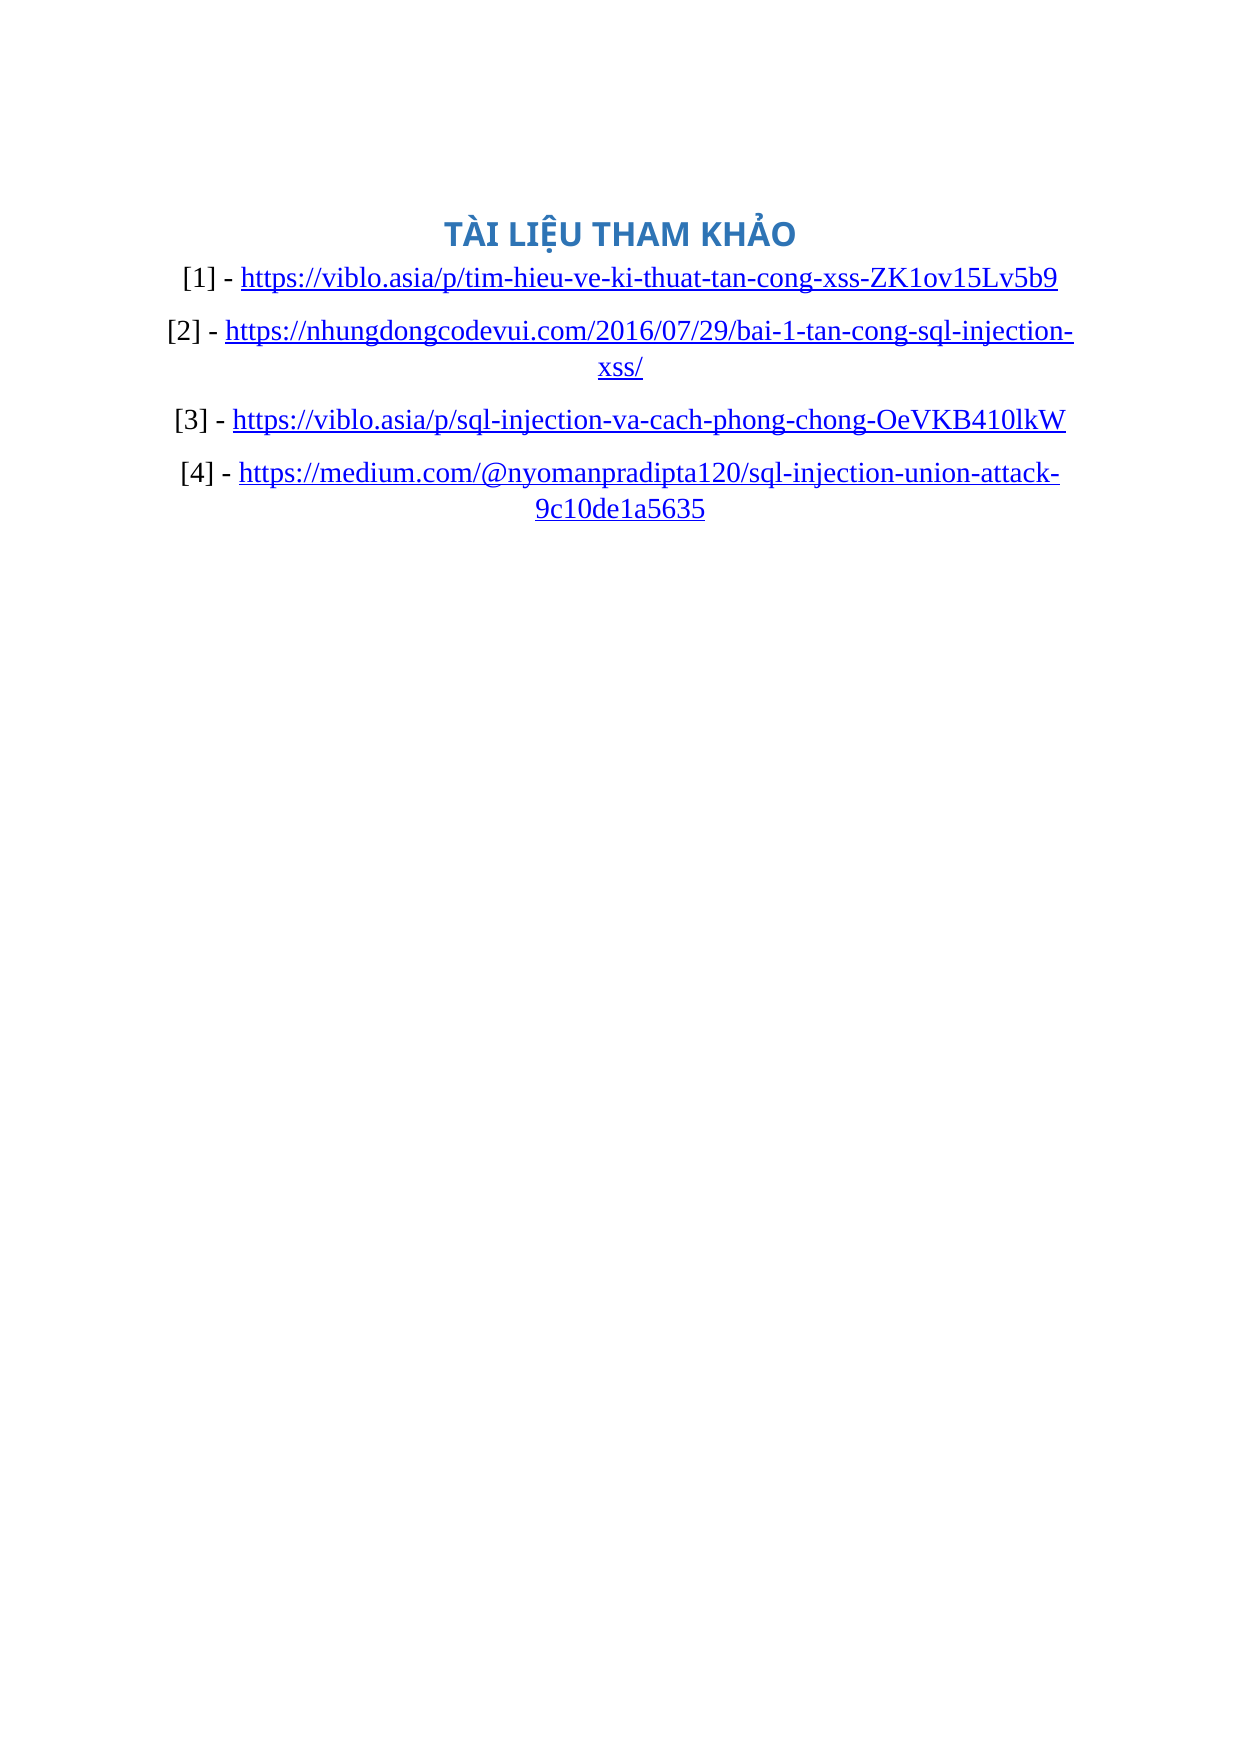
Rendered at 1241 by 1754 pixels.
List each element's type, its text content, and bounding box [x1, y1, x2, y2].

text [1] - https://viblo.asia/p/tim-hieu-ve-ki-thuat-tan-cong-xss-ZK1ov15Lv5b9 [150, 260, 1090, 294]
text [2] - https://nhungdongcodevui.com/2016/07/29/bai-1-tan-cong-sql-injection-xss/ [150, 313, 1090, 383]
text [3] - https://viblo.asia/p/sql-injection-va-cach-phong-chong-OeVKB410lkW [150, 402, 1090, 435]
subtitle TÀI LIỆU THAM KHẢO [150, 211, 1090, 257]
text [4] - https://medium.com/@nyomanpradipta120/sql-injection-union-attack-9c10de1a5635 [150, 455, 1090, 524]
